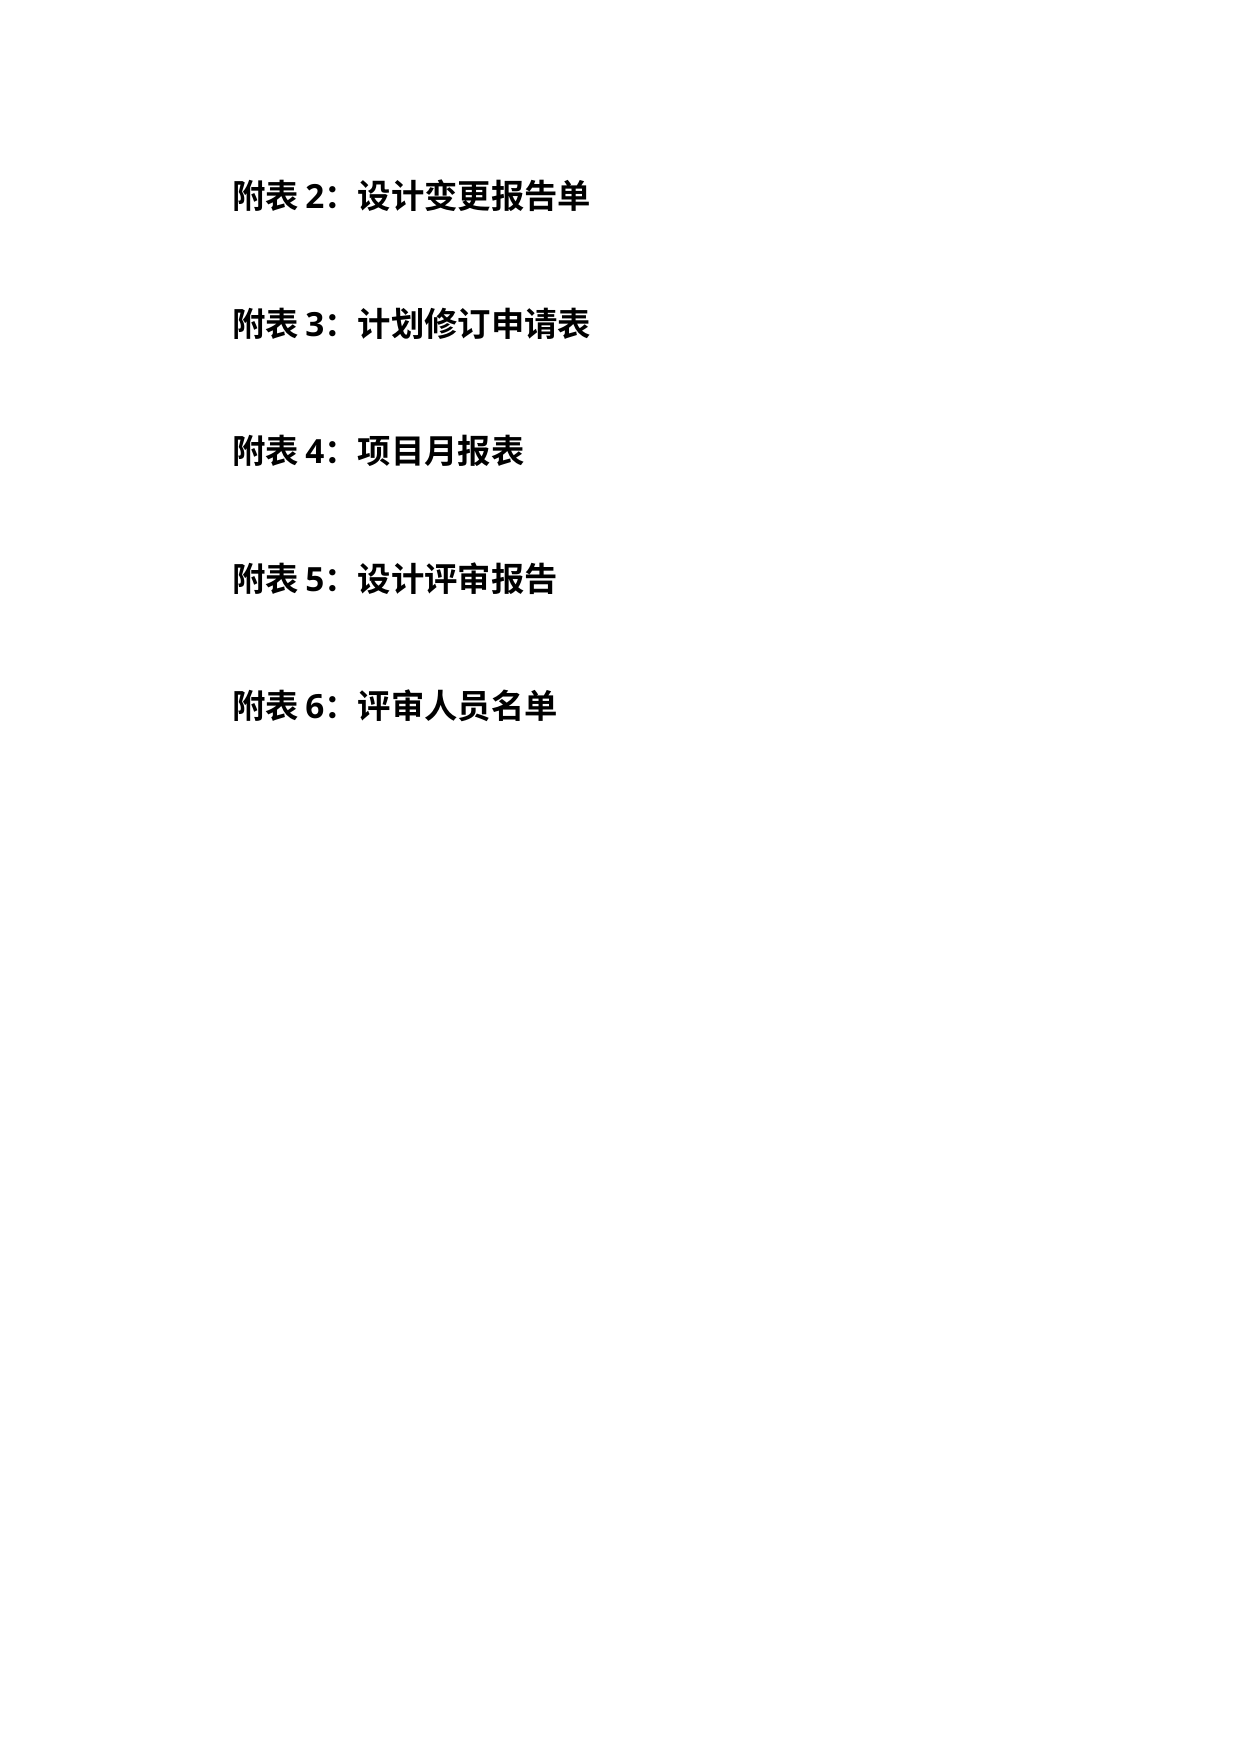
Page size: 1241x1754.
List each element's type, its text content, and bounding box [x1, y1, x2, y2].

subtitle 附表2：设计变更报告单 [232, 162, 1053, 227]
subtitle 附表5：设计评审报告 [232, 544, 1053, 609]
subtitle 附表3：计划修订申请表 [232, 289, 1053, 354]
subtitle 附表4：项目月报表 [232, 417, 1053, 482]
subtitle 附表6：评审人员名单 [232, 672, 1053, 737]
